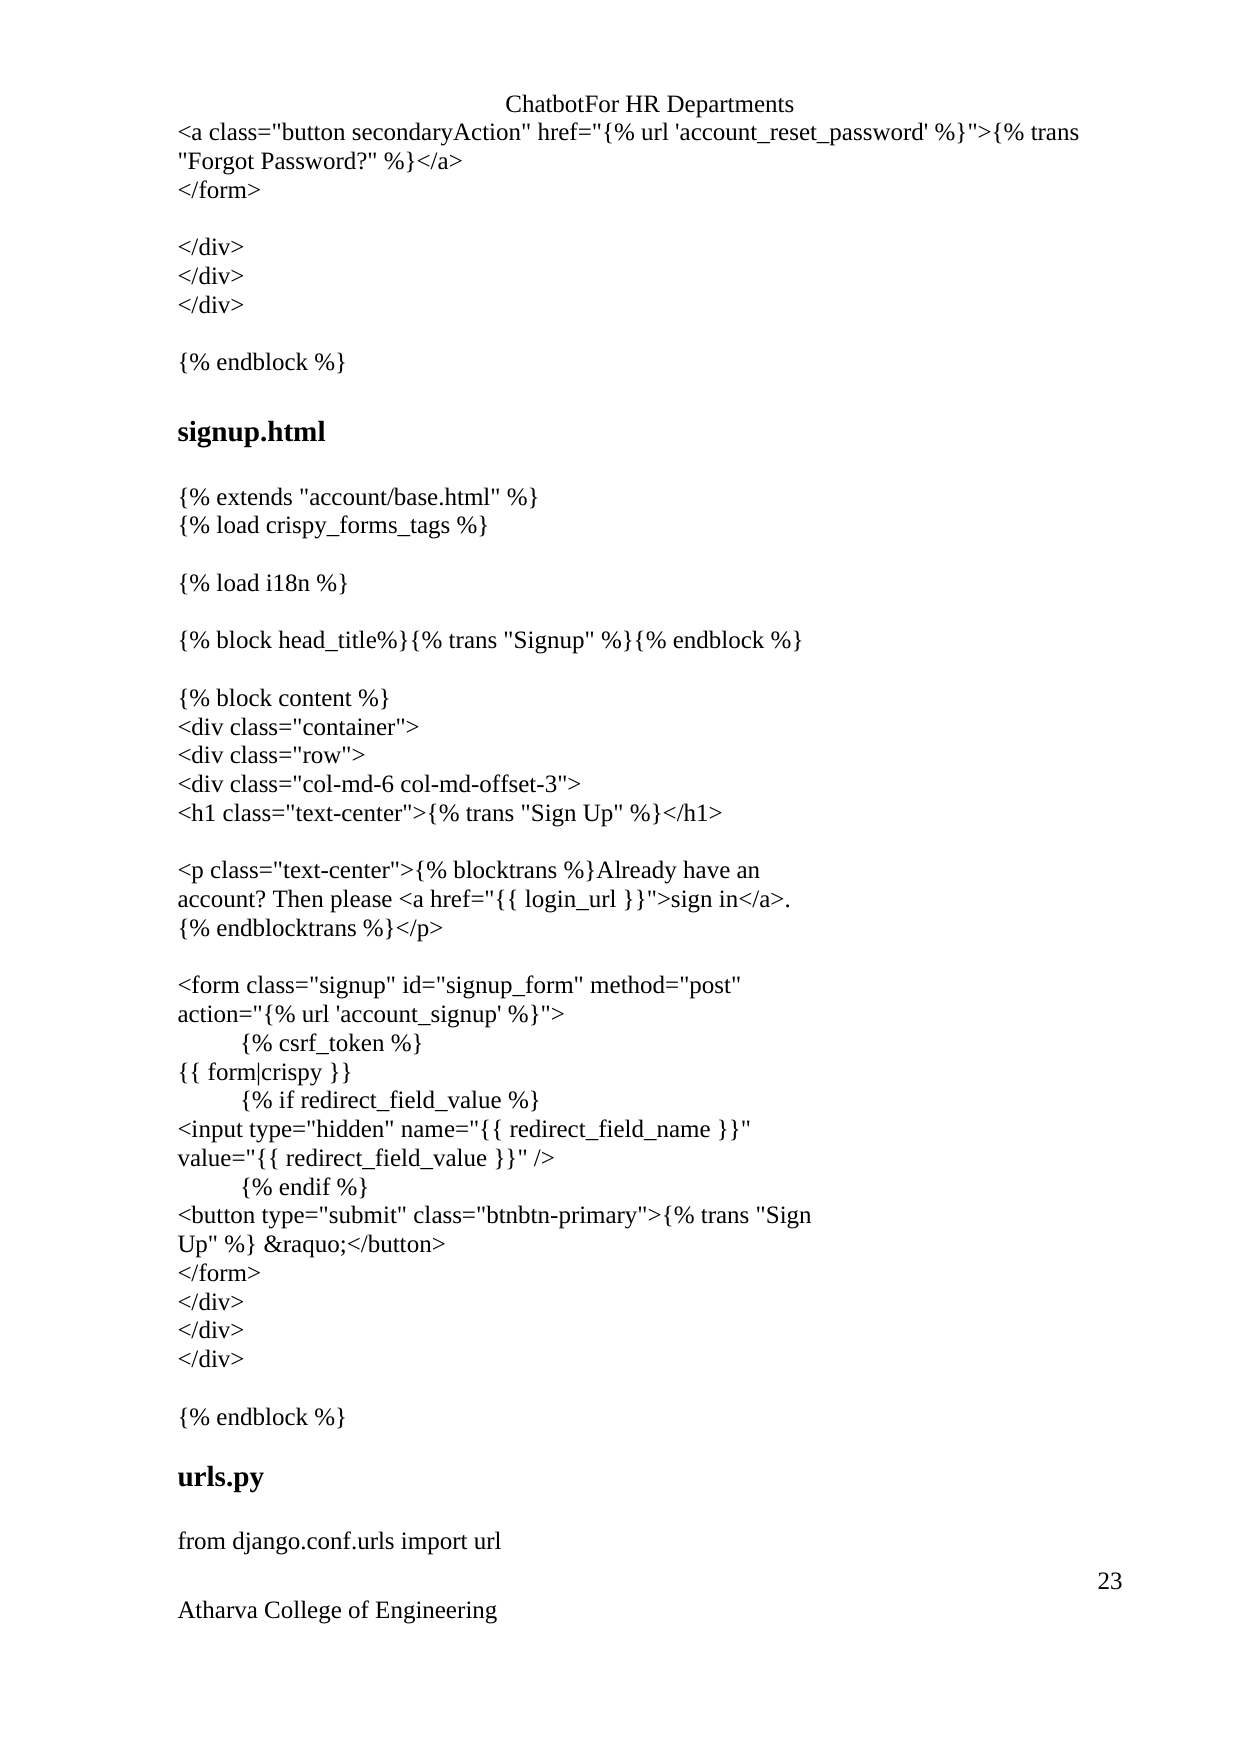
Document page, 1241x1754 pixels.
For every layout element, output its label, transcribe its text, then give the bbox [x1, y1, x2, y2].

text {{ form|crispy }} [177, 1057, 813, 1085]
text <div class="row"> [177, 740, 813, 769]
text signup.html [177, 414, 813, 448]
text <div class="col-md-6 col-md-offset-3"> [177, 769, 813, 798]
text <p class="text-center">{% blocktrans %}Already have an account? Then please <a href="{{ login_url }}">sign in</a>.{% endblocktrans %}</p> [177, 855, 813, 942]
text <div class="container"> [177, 712, 813, 740]
text {% endblock %} [177, 347, 1122, 376]
text {% if redirect_field_value %} [177, 1085, 813, 1114]
text from django.conf.urls import url [177, 1526, 813, 1555]
text <button type="submit" class="btnbtn-primary">{% trans "Sign Up" %} &raquo;</button> [177, 1200, 813, 1258]
text </div> [177, 261, 1122, 290]
text {% load i18n %} [177, 568, 813, 597]
text </form> [177, 175, 1122, 204]
text urls.py [177, 1459, 813, 1493]
text </div> [177, 1287, 813, 1315]
text </div> [177, 1344, 813, 1373]
text <form class="signup" id="signup_form" method="post" action="{% url 'account_signup' %}"> [177, 970, 813, 1028]
text </div> [177, 1315, 813, 1344]
text {% block content %} [177, 683, 813, 712]
text {% csrf_token %} [177, 1028, 813, 1057]
text {% extends "account/base.html" %} [177, 482, 813, 510]
text </div> [177, 290, 1122, 319]
text {% block head_title%}{% trans "Signup" %}{% endblock %} [177, 625, 813, 654]
text <a class="button secondaryAction" href="{% url 'account_reset_password' %}">{% trans "Forgot Password?" %}</a> [177, 117, 1122, 175]
text {% load crispy_forms_tags %} [177, 510, 813, 539]
text </form> [177, 1258, 813, 1287]
text </div> [177, 232, 1122, 261]
text <input type="hidden" name="{{ redirect_field_name }}" value="{{ redirect_field_value }}" /> [177, 1114, 813, 1172]
text {% endif %} [177, 1172, 813, 1200]
text <h1 class="text-center">{% trans "Sign Up" %}</h1> [177, 798, 813, 827]
text {% endblock %} [177, 1402, 813, 1430]
